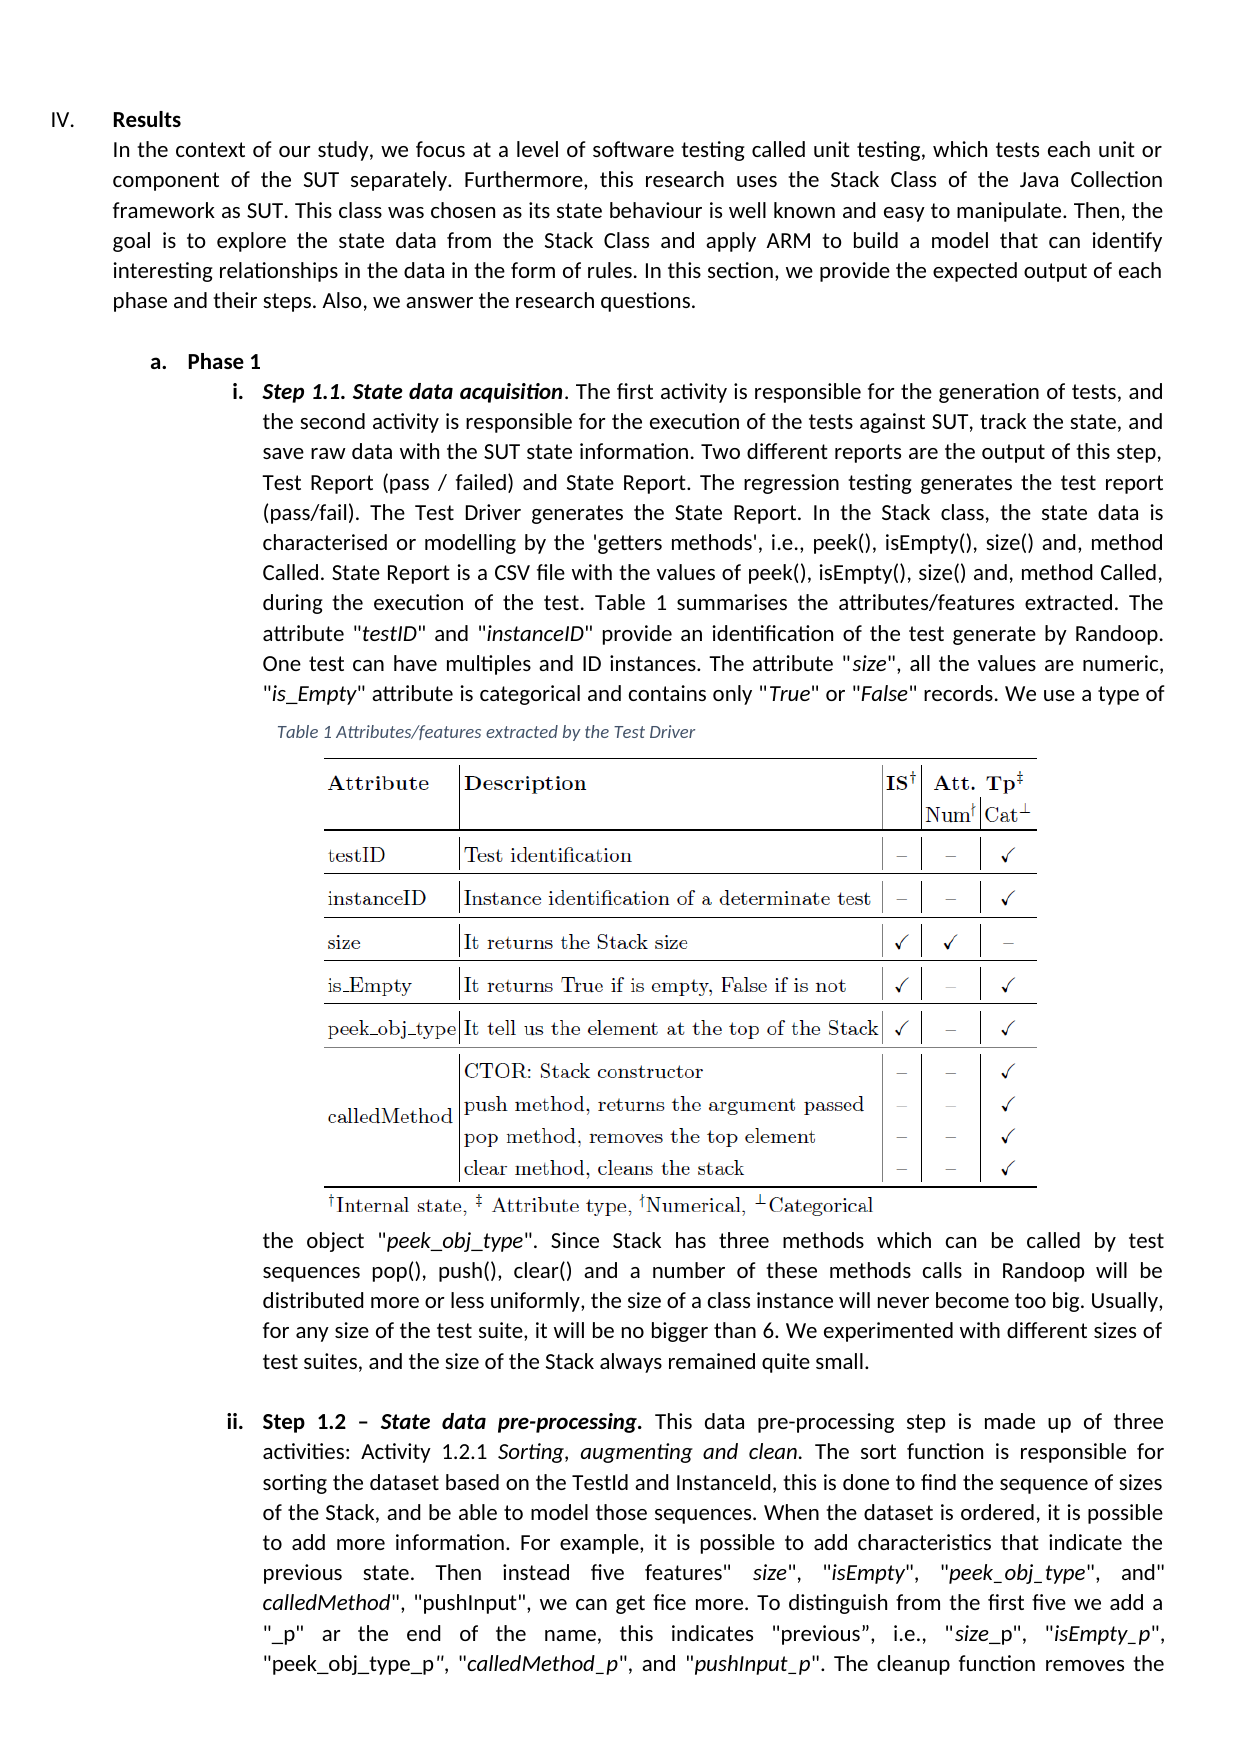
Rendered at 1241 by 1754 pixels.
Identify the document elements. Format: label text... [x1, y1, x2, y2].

picture [313, 758, 1043, 1226]
list Results [75, 105, 1165, 133]
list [244, 1407, 1165, 1677]
list Phase 1 [150, 347, 1165, 375]
list In the context of our study, we focus at a level of software testing called unit testing, which tests each unit or component of the SUT separately. Furthermore, this research uses the Stack Class of the Java Collection framework as SUT. This class was chosen as its state behaviour is well known and easy to manipulate. Then, the goal is to explore the state data from the Stack Class and apply ARM to build a model that can identify interesting relationships in the data in the form of rules. In this section, we provide the expected output of each phase and their steps. Also, we answer the research questions. [112, 135, 1165, 314]
